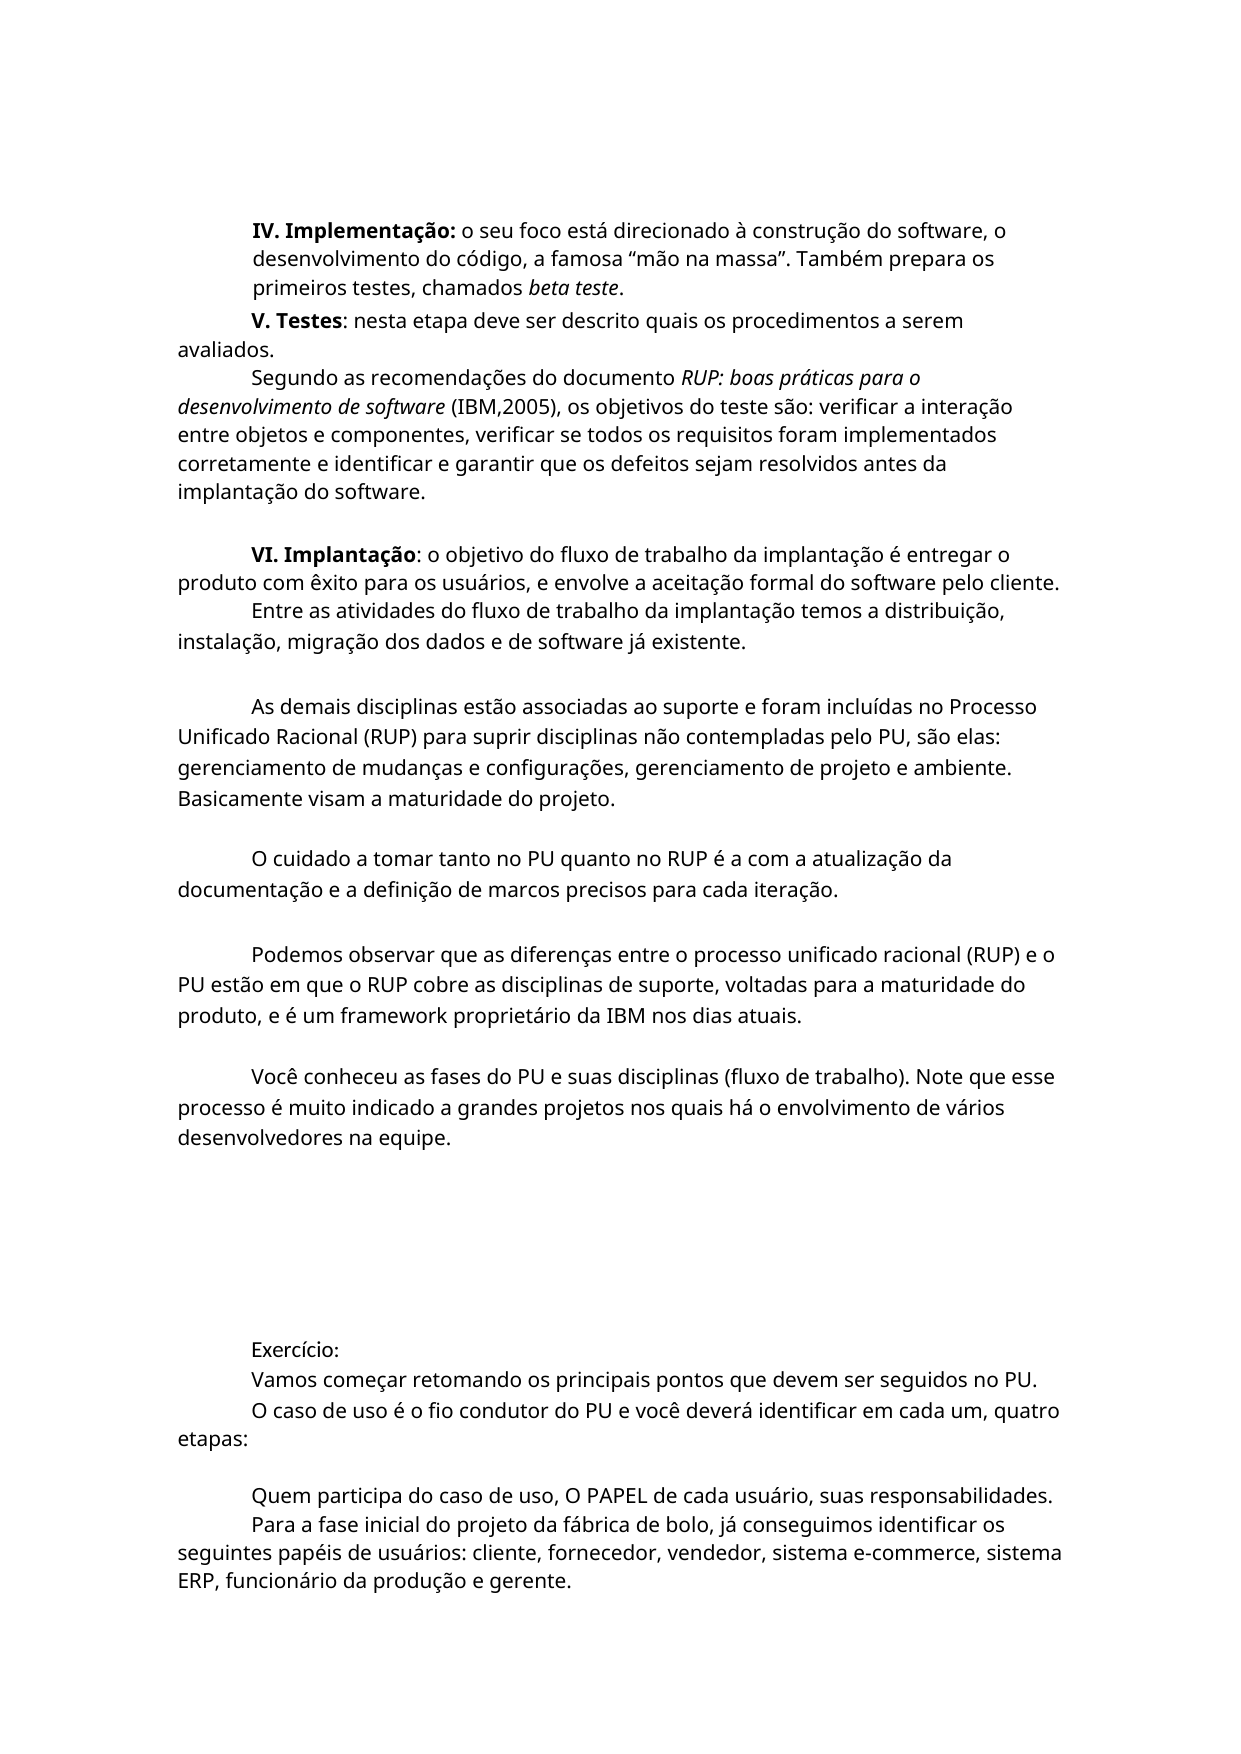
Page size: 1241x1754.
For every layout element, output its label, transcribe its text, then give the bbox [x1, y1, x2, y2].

list Para a fase inicial do projeto da fábrica de bolo, já conseguimos identificar os seguintes papéis de usuários: cliente, fornecedor, vendedor, sistema e-commerce, sistema ERP, funcionário da produção e gerente. [177, 1510, 1063, 1595]
list Vamos começar retomando os principais pontos que devem ser seguidos no PU. [177, 1365, 1063, 1394]
text IV. Implementação: o seu foco está direcionado à construção do software, o desenvolvimento do código, a famosa “mão na massa”. Também prepara os primeiros testes, chamados beta teste. [252, 216, 1063, 301]
list V. Testes: nesta etapa deve ser descrito quais os procedimentos a serem avaliados. [177, 307, 1063, 363]
list O caso de uso é o fio condutor do PU e você deverá identificar em cada um, quatro etapas: [177, 1396, 1063, 1453]
list Exercício: [177, 1335, 1063, 1363]
list Podemos observar que as diferenças entre o processo unificado racional (RUP) e o PU estão em que o RUP cobre as disciplinas de suporte, voltadas para a maturidade do produto, e é um framework proprietário da IBM nos dias atuais. [177, 940, 1063, 1029]
list Você conheceu as fases do PU e suas disciplinas (fluxo de trabalho). Note que esse processo é muito indicado a grandes projetos nos quais há o envolvimento de vários desenvolvedores na equipe. [177, 1062, 1063, 1152]
list VI. Implantação: o objetivo do fluxo de trabalho da implantação é entregar o produto com êxito para os usuários, e envolve a aceitação formal do software pelo cliente. [177, 540, 1063, 597]
list Quem participa do caso de uso, O PAPEL de cada usuário, suas responsabilidades. [177, 1481, 1063, 1510]
list Entre as atividades do fluxo de trabalho da implantação temos a distribuição, instalação, migração dos dados e de software já existente. [177, 597, 1063, 656]
list As demais disciplinas estão associadas ao suporte e foram incluídas no Processo Unificado Racional (RUP) para suprir disciplinas não contempladas pelo PU, são elas: gerenciamento de mudanças e configurações, gerenciamento de projeto e ambiente. Basicamente visam a maturidade do projeto. [177, 692, 1063, 812]
list O cuidado a tomar tanto no PU quanto no RUP é a com a atualização da documentação e a definição de marcos precisos para cada iteração. [177, 844, 1063, 904]
list Segundo as recomendações do documento RUP: boas práticas para o desenvolvimento de software (IBM,2005), os objetivos do teste são: verificar a interação entre objetos e componentes, verificar se todos os requisitos foram implementados corretamente e identificar e garantir que os defeitos sejam resolvidos antes da implantação do software. [177, 363, 1063, 506]
